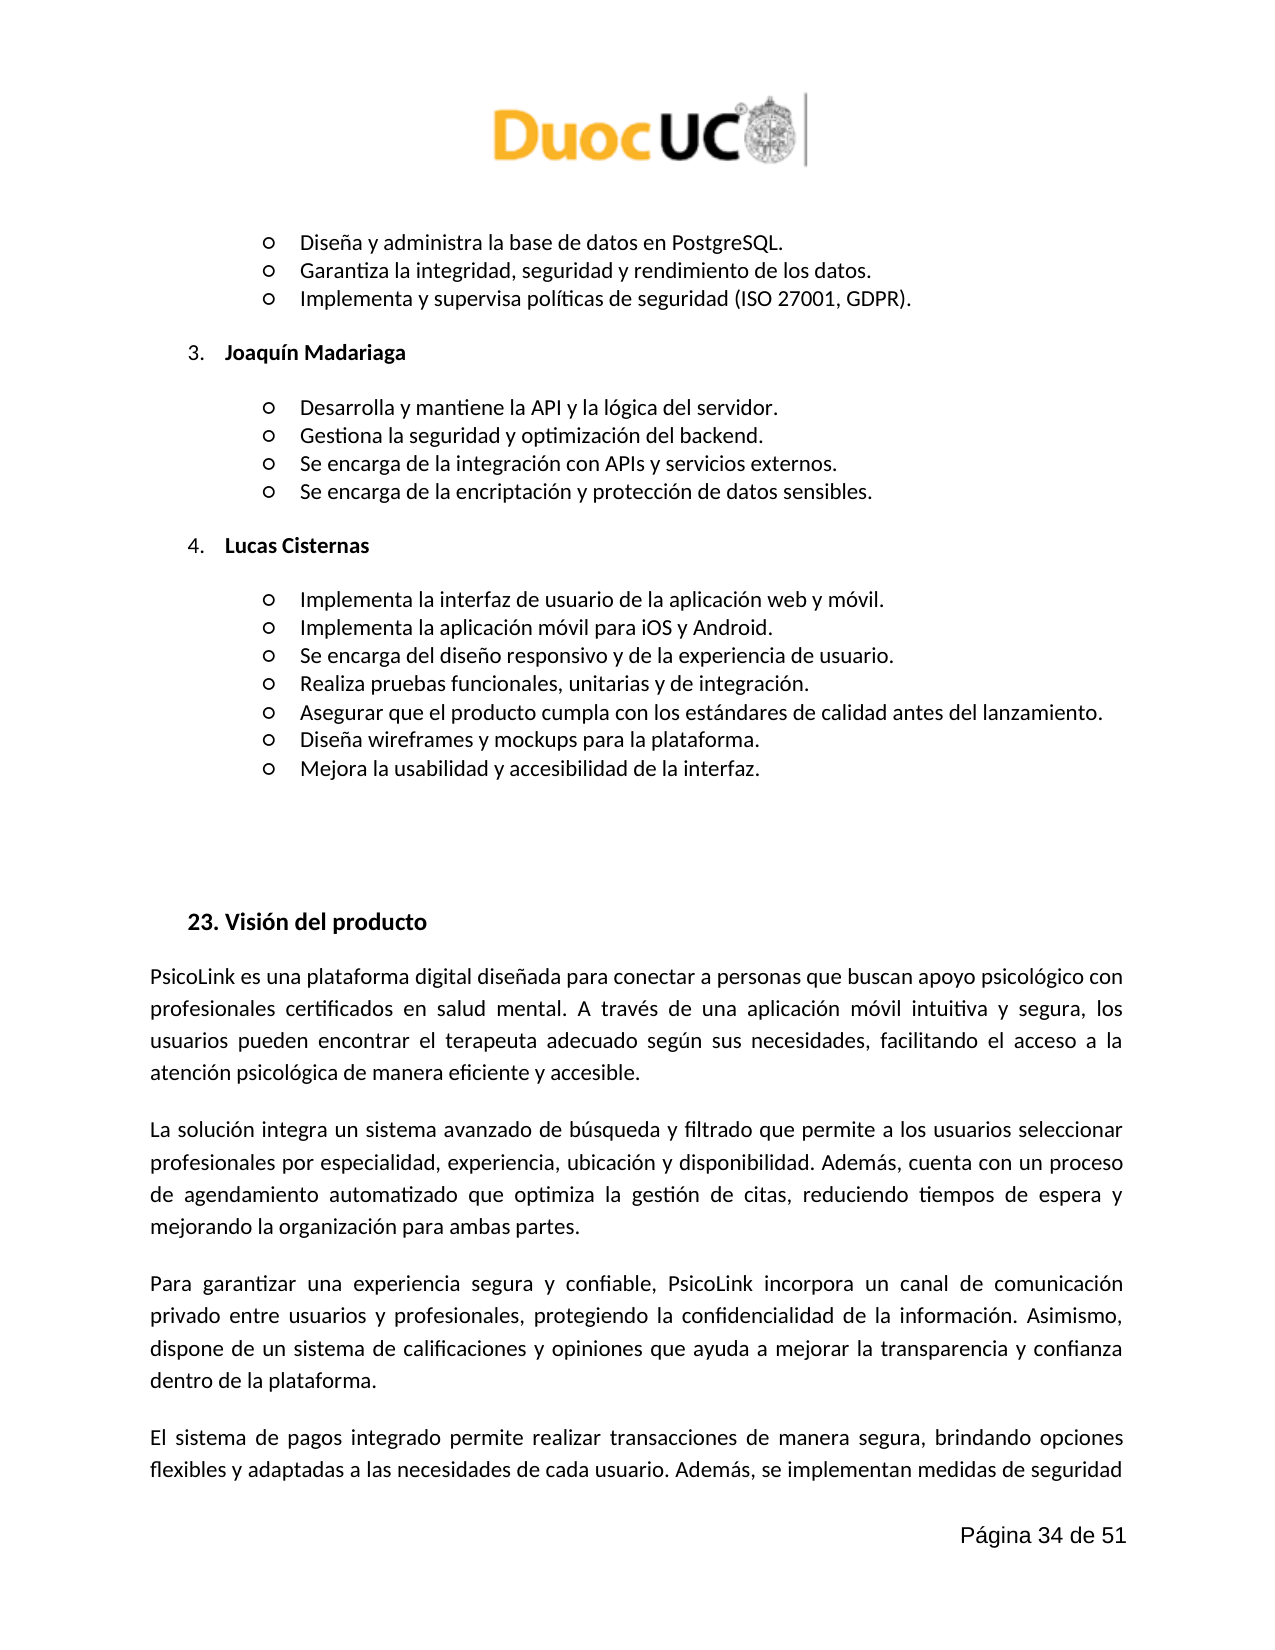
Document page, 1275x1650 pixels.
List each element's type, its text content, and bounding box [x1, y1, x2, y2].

subtitle Visión del producto [187, 906, 1125, 937]
list Mejora la usabilidad y accesibilidad de la interfaz. [262, 754, 1125, 782]
text La solución integra un sistema avanzado de búsqueda y filtrado que permite a los usuarios seleccionar profesionales por especialidad, experiencia, ubicación y disponibilidad. Además, cuenta con un proceso de agendamiento automatizado que optimiza la gestión de citas, reduciendo tiempos de espera y mejorando la organización para ambas partes. [150, 1116, 1125, 1240]
list Implementa la interfaz de usuario de la aplicación web y móvil. [262, 586, 1125, 613]
list Se encarga del diseño responsivo y de la experiencia de usuario. [262, 642, 1125, 669]
list Garantiza la integridad, seguridad y rendimiento de los datos. [262, 256, 1125, 284]
list Lucas Cisternas [187, 531, 1125, 586]
list Fernando Cavada [187, 150, 1125, 228]
list Implementa la aplicación móvil para iOS y Android. [262, 613, 1125, 642]
list Se encarga de la integración con APIs y servicios externos. [262, 449, 1125, 477]
list Diseña wireframes y mockups para la plataforma. [262, 726, 1125, 754]
text Para garantizar una experiencia segura y confiable, PsicoLink incorpora un canal de comunicación privado entre usuarios y profesionales, protegiendo la confidencialidad de la información. Asimismo, dispone de un sistema de calificaciones y opiniones que ayuda a mejorar la transparencia y confianza dentro de la plataforma. [150, 1269, 1125, 1394]
list Se encarga de la encriptación y protección de datos sensibles. [262, 477, 1125, 531]
picture [464, 79, 810, 150]
list Desarrolla y mantiene la API y la lógica del servidor. [262, 393, 1125, 421]
list Diseña y administra la base de datos en PostgreSQL. [262, 228, 1125, 256]
list Asegurar que el producto cumpla con los estándares de calidad antes del lanzamiento. [262, 698, 1125, 726]
text PsicoLink es una plataforma digital diseñada para conectar a personas que buscan apoyo psicológico con profesionales certificados en salud mental. A través de una aplicación móvil intuitiva y segura, los usuarios pueden encontrar el terapeuta adecuado según sus necesidades, facilitando el acceso a la atención psicológica de manera eficiente y accesible. [150, 962, 1125, 1086]
list Gestiona la seguridad y optimización del backend. [262, 421, 1125, 449]
list Implementa y supervisa políticas de seguridad (ISO 27001, GDPR). [262, 284, 1125, 338]
list Realiza pruebas funcionales, unitarias y de integración. [262, 669, 1125, 698]
list Joaquín Madariaga [187, 338, 1125, 393]
